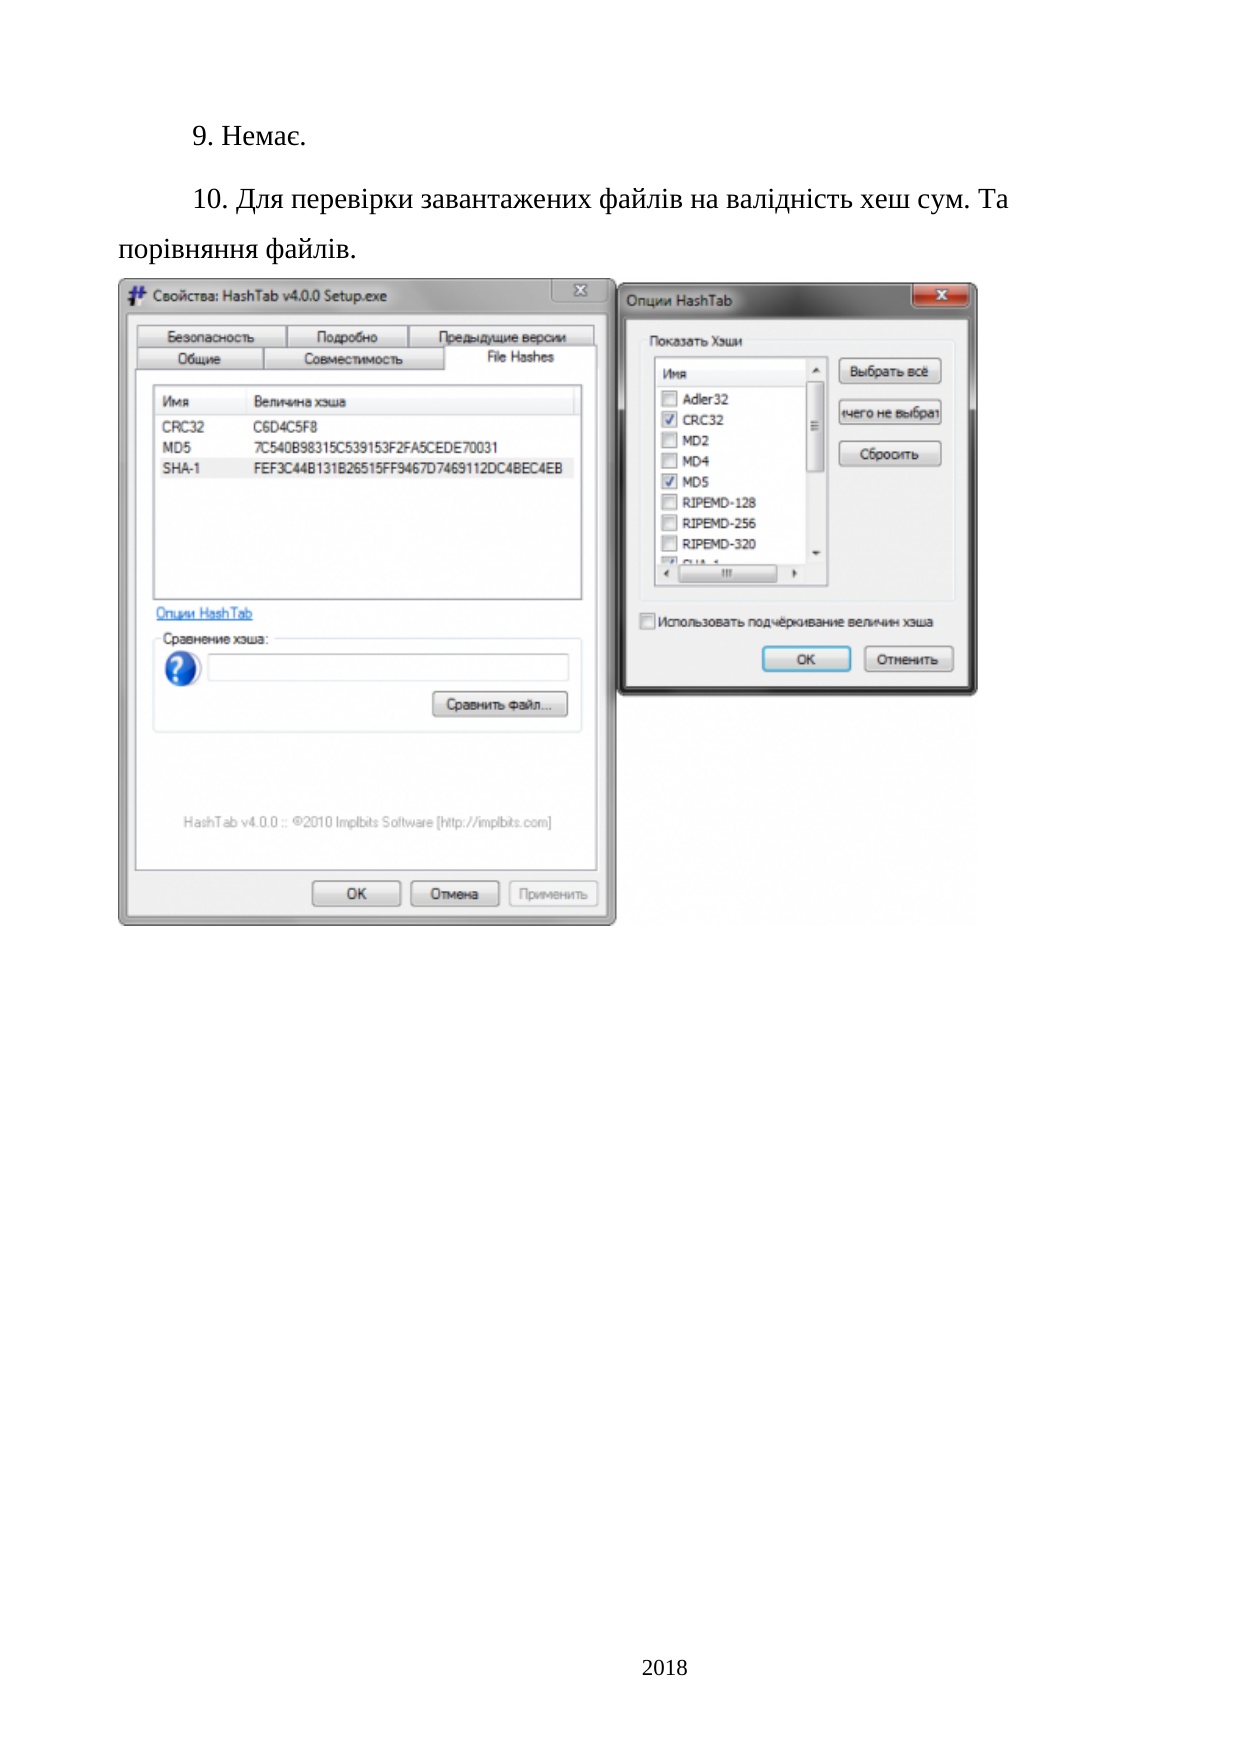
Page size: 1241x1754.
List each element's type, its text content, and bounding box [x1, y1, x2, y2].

picture [118, 278, 978, 926]
text 9. Немає. [118, 118, 1152, 152]
